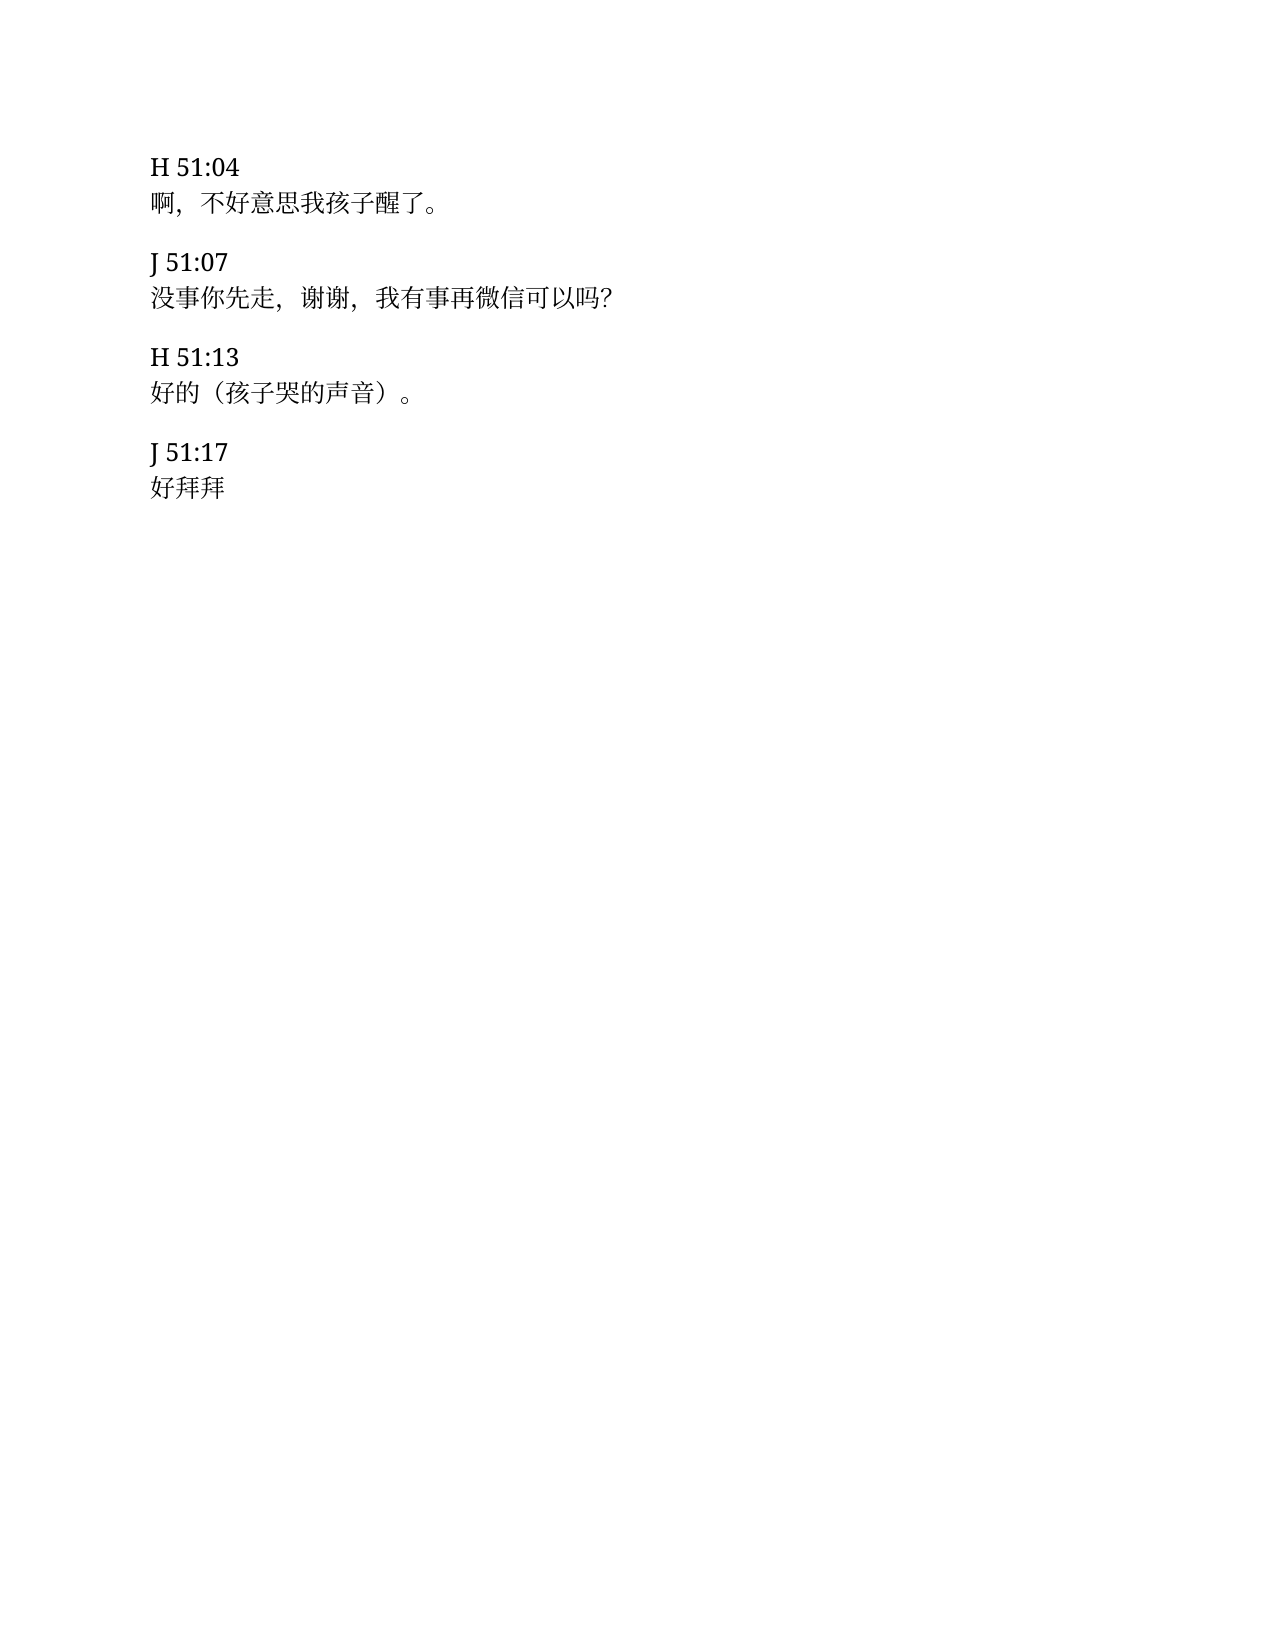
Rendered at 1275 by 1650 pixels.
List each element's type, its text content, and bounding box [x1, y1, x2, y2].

text J 51:17 好拜拜 [150, 435, 1125, 505]
text H 51:04 啊，不好意思我孩子醒了。 [150, 150, 1125, 220]
text H 51:13 好的（孩子哭的声音）。 [150, 340, 1125, 410]
text J 51:07 没事你先走，谢谢，我有事再微信可以吗？ [150, 245, 1125, 315]
